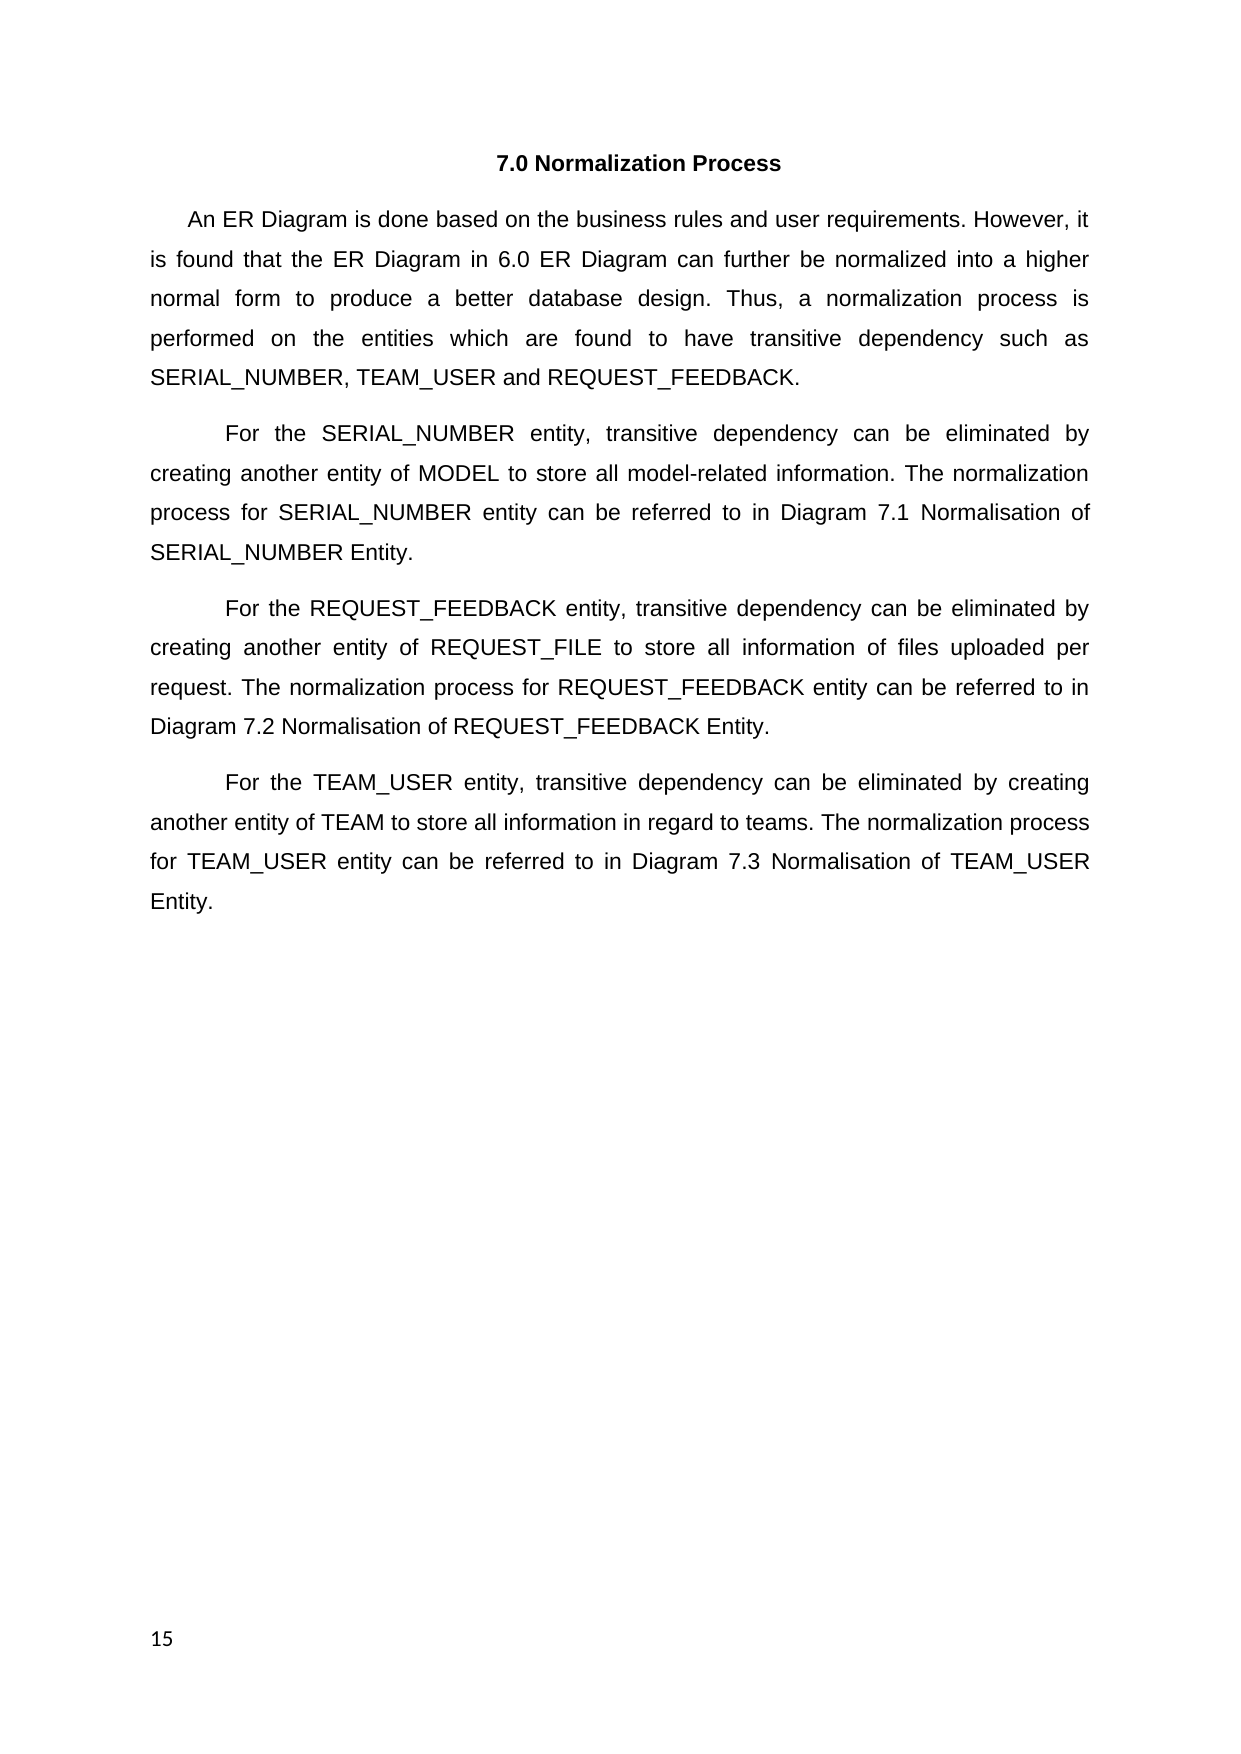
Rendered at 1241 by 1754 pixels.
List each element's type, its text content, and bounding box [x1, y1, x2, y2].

text For the SERIAL_NUMBER entity, transitive dependency can be eliminated by creating another entity of MODEL to store all model-related information. The normalization process for SERIAL_NUMBER entity can be referred to in Diagram 7.1 Normalisation of SERIAL_NUMBER Entity. [150, 420, 1090, 565]
text For the REQUEST_FEEDBACK entity, transitive dependency can be eliminated by creating another entity of REQUEST_FILE to store all information of files uploaded per request. The normalization process for REQUEST_FEEDBACK entity can be referred to in Diagram 7.2 Normalisation of REQUEST_FEEDBACK Entity. [150, 595, 1090, 739]
text For the TEAM_USER entity, transitive dependency can be eliminated by creating another entity of TEAM to store all information in regard to teams. The normalization process for TEAM_USER entity can be referred to in Diagram 7.3 Normalisation of TEAM_USER Entity. [150, 769, 1090, 914]
text 7.0 Normalization Process [187, 150, 1090, 176]
text An ER Diagram is done based on the business rules and user requirements. However, it is found that the ER Diagram in 6.0 ER Diagram can further be normalized into a higher normal form to produce a better database design. Thus, a normalization process is performed on the entities which are found to have transitive dependency such as SERIAL_NUMBER, TEAM_USER and REQUEST_FEEDBACK. [150, 206, 1090, 390]
